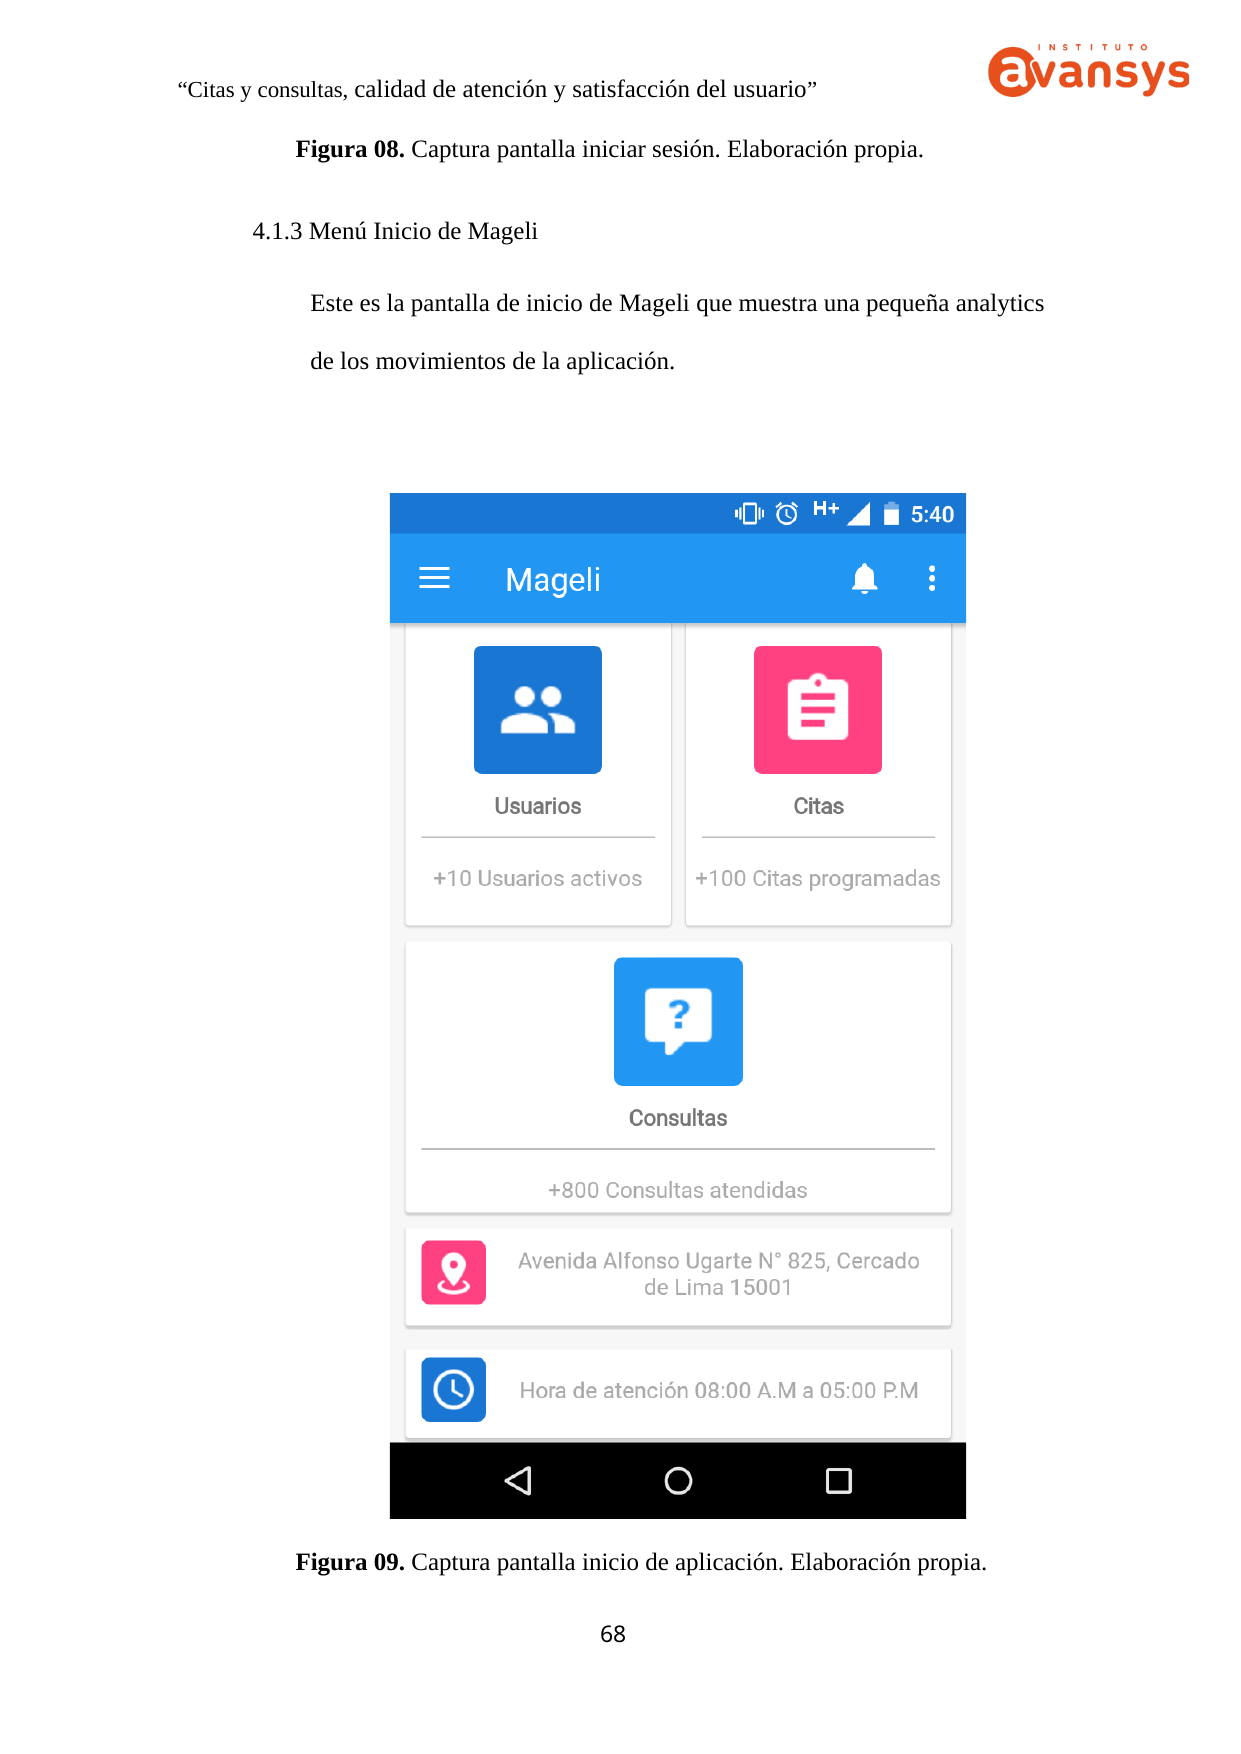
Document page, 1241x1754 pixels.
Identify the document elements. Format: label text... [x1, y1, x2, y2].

picture [988, 44, 1190, 97]
text Figura 08. Captura pantalla iniciar sesión. Elaboración propia. [295, 134, 1048, 162]
text Figura 09. Captura pantalla inicio de aplicación. Elaboración propia. [295, 1547, 1048, 1576]
text Este es la pantalla de inicio de Mageli que muestra una pequeña analytics de los movimientos de la aplicación. [310, 288, 1048, 375]
subtitle 4.1.3 Menú Inicio de Mageli [252, 216, 1048, 245]
picture [389, 493, 967, 1519]
